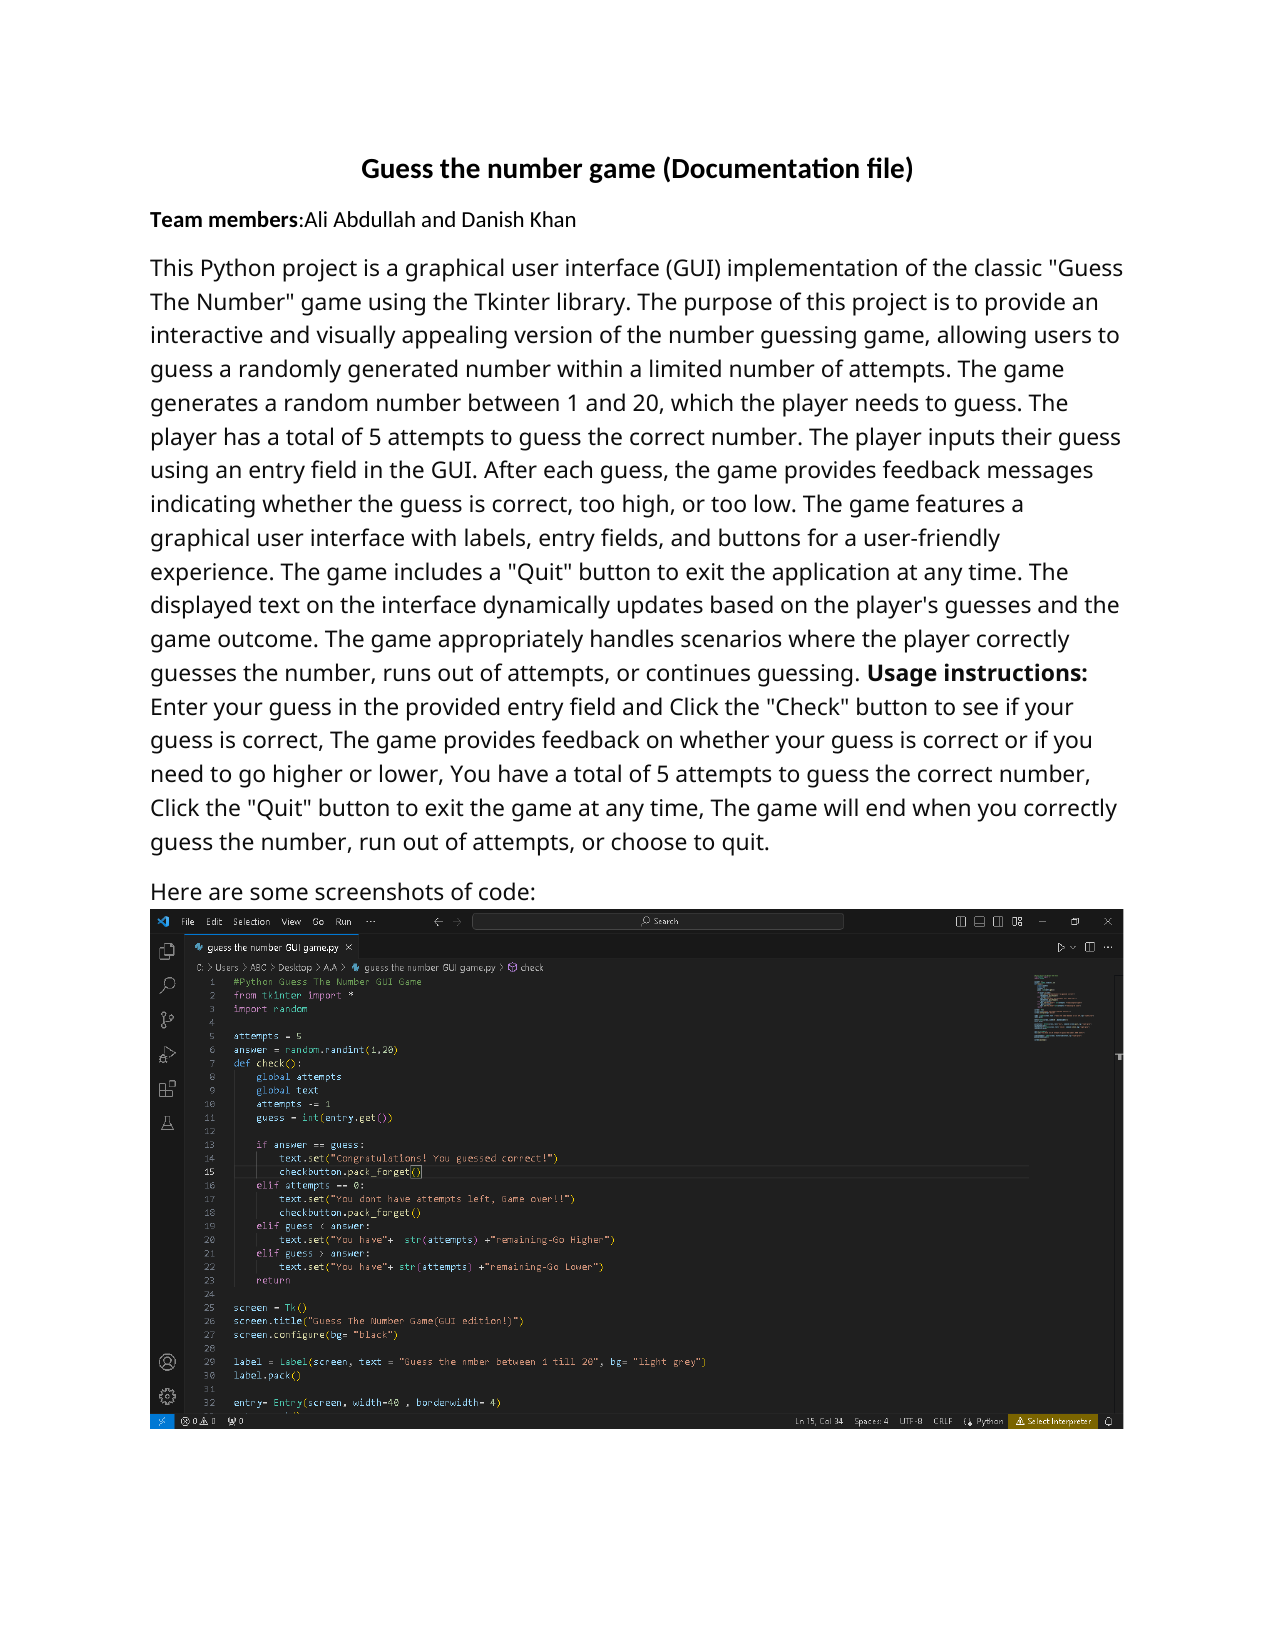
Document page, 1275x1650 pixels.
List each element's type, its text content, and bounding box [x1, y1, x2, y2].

text Guess the number game (Documentation file) [150, 150, 1125, 186]
picture [150, 909, 1124, 1429]
text This Python project is a graphical user interface (GUI) implementation of the classic "Guess The Number" game using the Tkinter library. The purpose of this project is to provide an interactive and visually appealing version of the number guessing game, allowing users to guess a randomly generated number within a limited number of attempts. The game generates a random number between 1 and 20, which the player needs to guess. The player has a total of 5 attempts to guess the correct number. The player inputs their guess using an entry field in the GUI. After each guess, the game provides feedback messages indicating whether the guess is correct, too high, or too low. The game features a graphical user interface with labels, entry fields, and buttons for a user-friendly experience. The game includes a "Quit" button to exit the application at any time. The displayed text on the interface dynamically updates based on the player's guesses and the game outcome. The game appropriately handles scenarios where the player correctly guesses the number, runs out of attempts, or continues guessing. Usage instructions: Enter your guess in the provided entry field and Click the "Check" button to see if your guess is correct, The game provides feedback on whether your guess is correct or if you need to go higher or lower, You have a total of 5 attempts to guess the correct number, Click the "Quit" button to exit the game at any time, The game will end when you correctly guess the number, run out of attempts, or choose to quit. [150, 252, 1125, 857]
text Team members:Ali Abdullah and Danish Khan [150, 205, 1125, 233]
